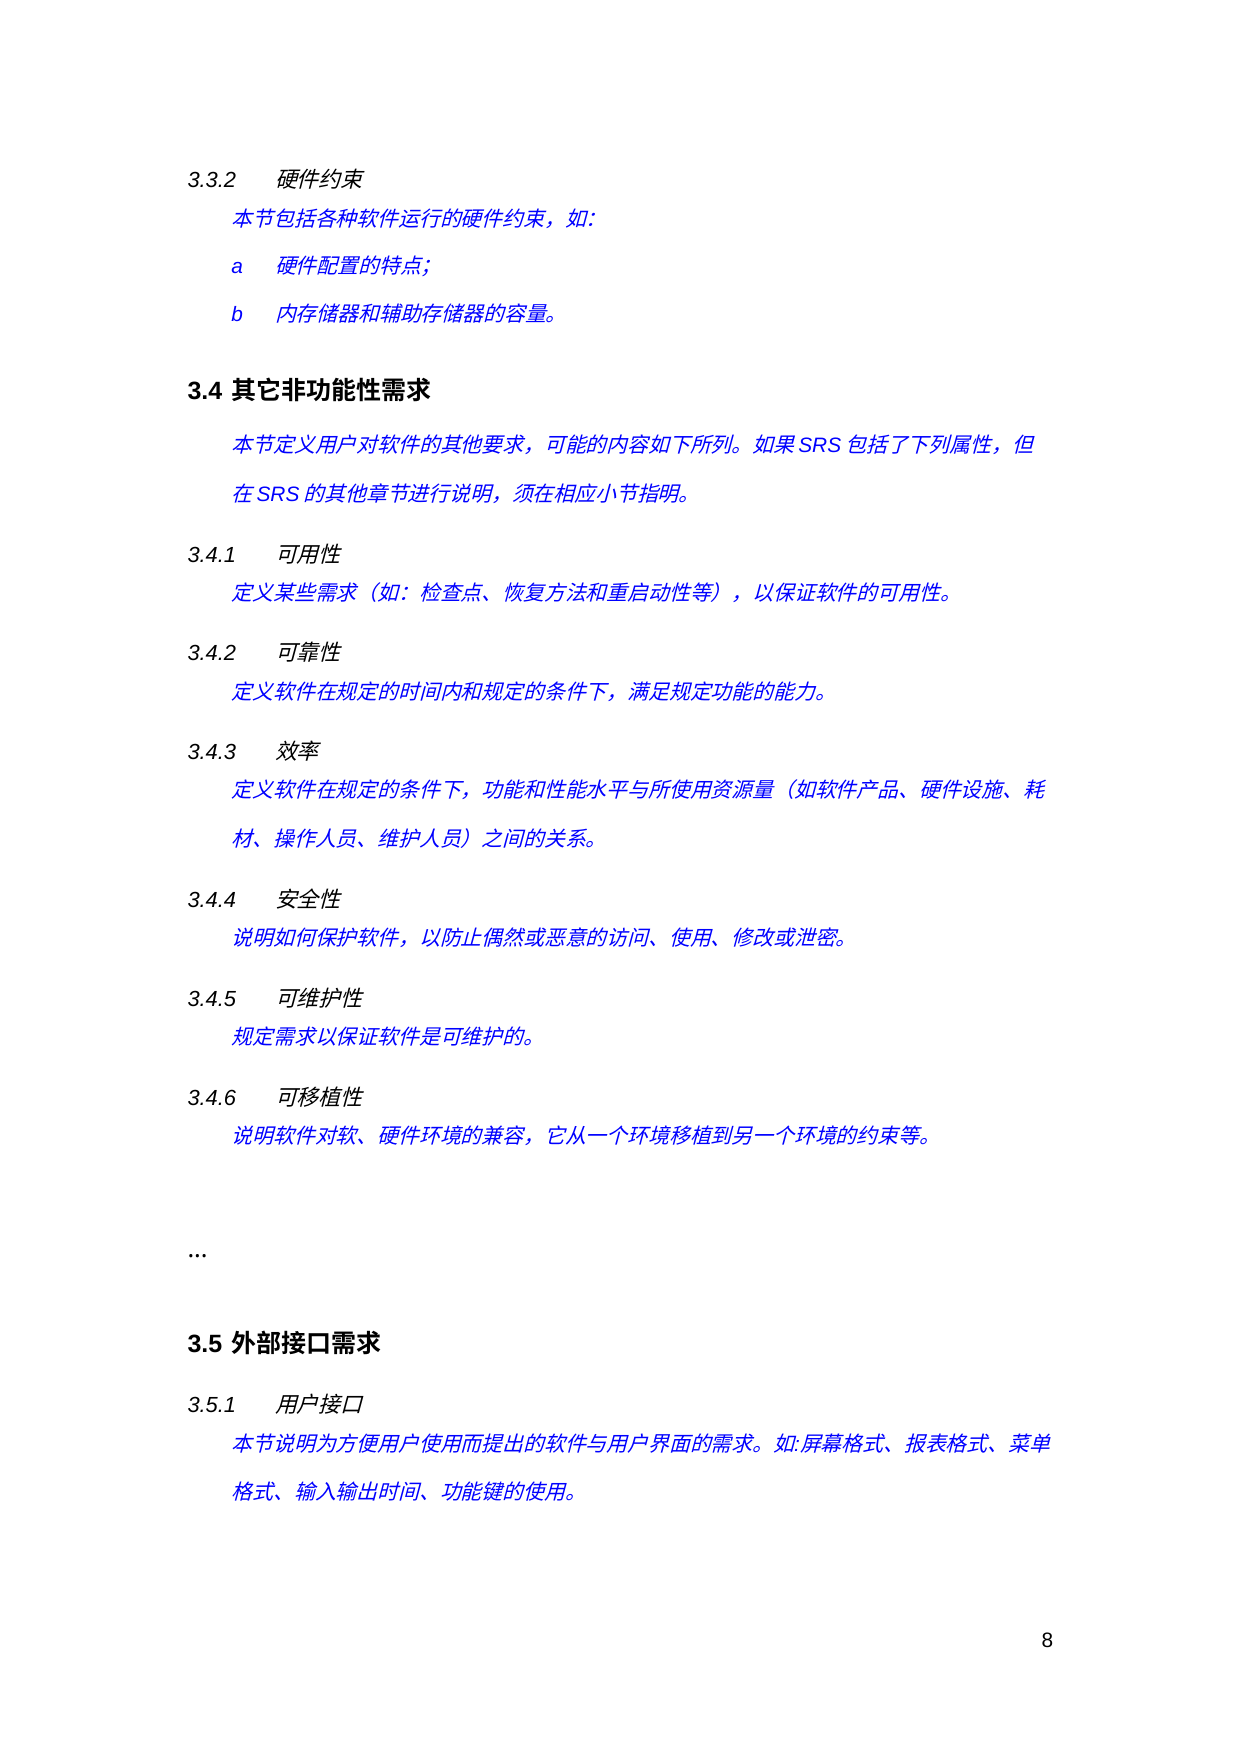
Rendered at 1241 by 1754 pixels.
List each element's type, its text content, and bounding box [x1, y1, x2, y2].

subtitle 可靠性 [187, 635, 1053, 667]
text 说明如何保护软件，以防止偶然或恶意的访问、使用、修改或泄密。 [231, 920, 1053, 953]
text 说明软件对软、硬件环境的兼容，它从一个环境移植到另一个环境的约束等。 [231, 1118, 1053, 1150]
subtitle 外部接口需求 [187, 1309, 1053, 1374]
text 定义某些需求（如：检查点、恢复方法和重启动性等），以保证软件的可用性。 [231, 575, 1053, 607]
text 本节说明为方便用户使用而提出的软件与用户界面的需求。如:屏幕格式、报表格式、菜单格式、输入输出时间、功能键的使用。 [231, 1426, 1053, 1507]
text 定义软件在规定的时间内和规定的条件下，满足规定功能的能力。 [231, 674, 1053, 706]
list 内存储器和辅助存储器的容量。 [231, 296, 1053, 328]
subtitle 安全性 [187, 881, 1053, 914]
text ... [187, 1215, 1053, 1280]
subtitle 硬件约束 [187, 162, 1053, 194]
text 定义软件在规定的条件下，功能和性能水平与所使用资源量（如软件产品、硬件设施、耗材、操作人员、维护人员）之间的关系。 [231, 773, 1053, 854]
subtitle 用户接口 [187, 1387, 1053, 1419]
text 本节包括各种软件运行的硬件约束，如： [231, 201, 1053, 233]
list 硬件配置的特点； [231, 248, 1053, 281]
text 本节定义用户对软件的其他要求，可能的内容如下所列。如果SRS包括了下列属性，但在SRS的其他章节进行说明，须在相应小节指明。 [231, 427, 1053, 508]
subtitle 可用性 [187, 536, 1053, 569]
subtitle 可移植性 [187, 1079, 1053, 1112]
subtitle 可维护性 [187, 980, 1053, 1013]
subtitle 其它非功能性需求 [187, 356, 1053, 421]
text 规定需求以保证软件是可维护的。 [231, 1019, 1053, 1052]
subtitle 效率 [187, 734, 1053, 766]
